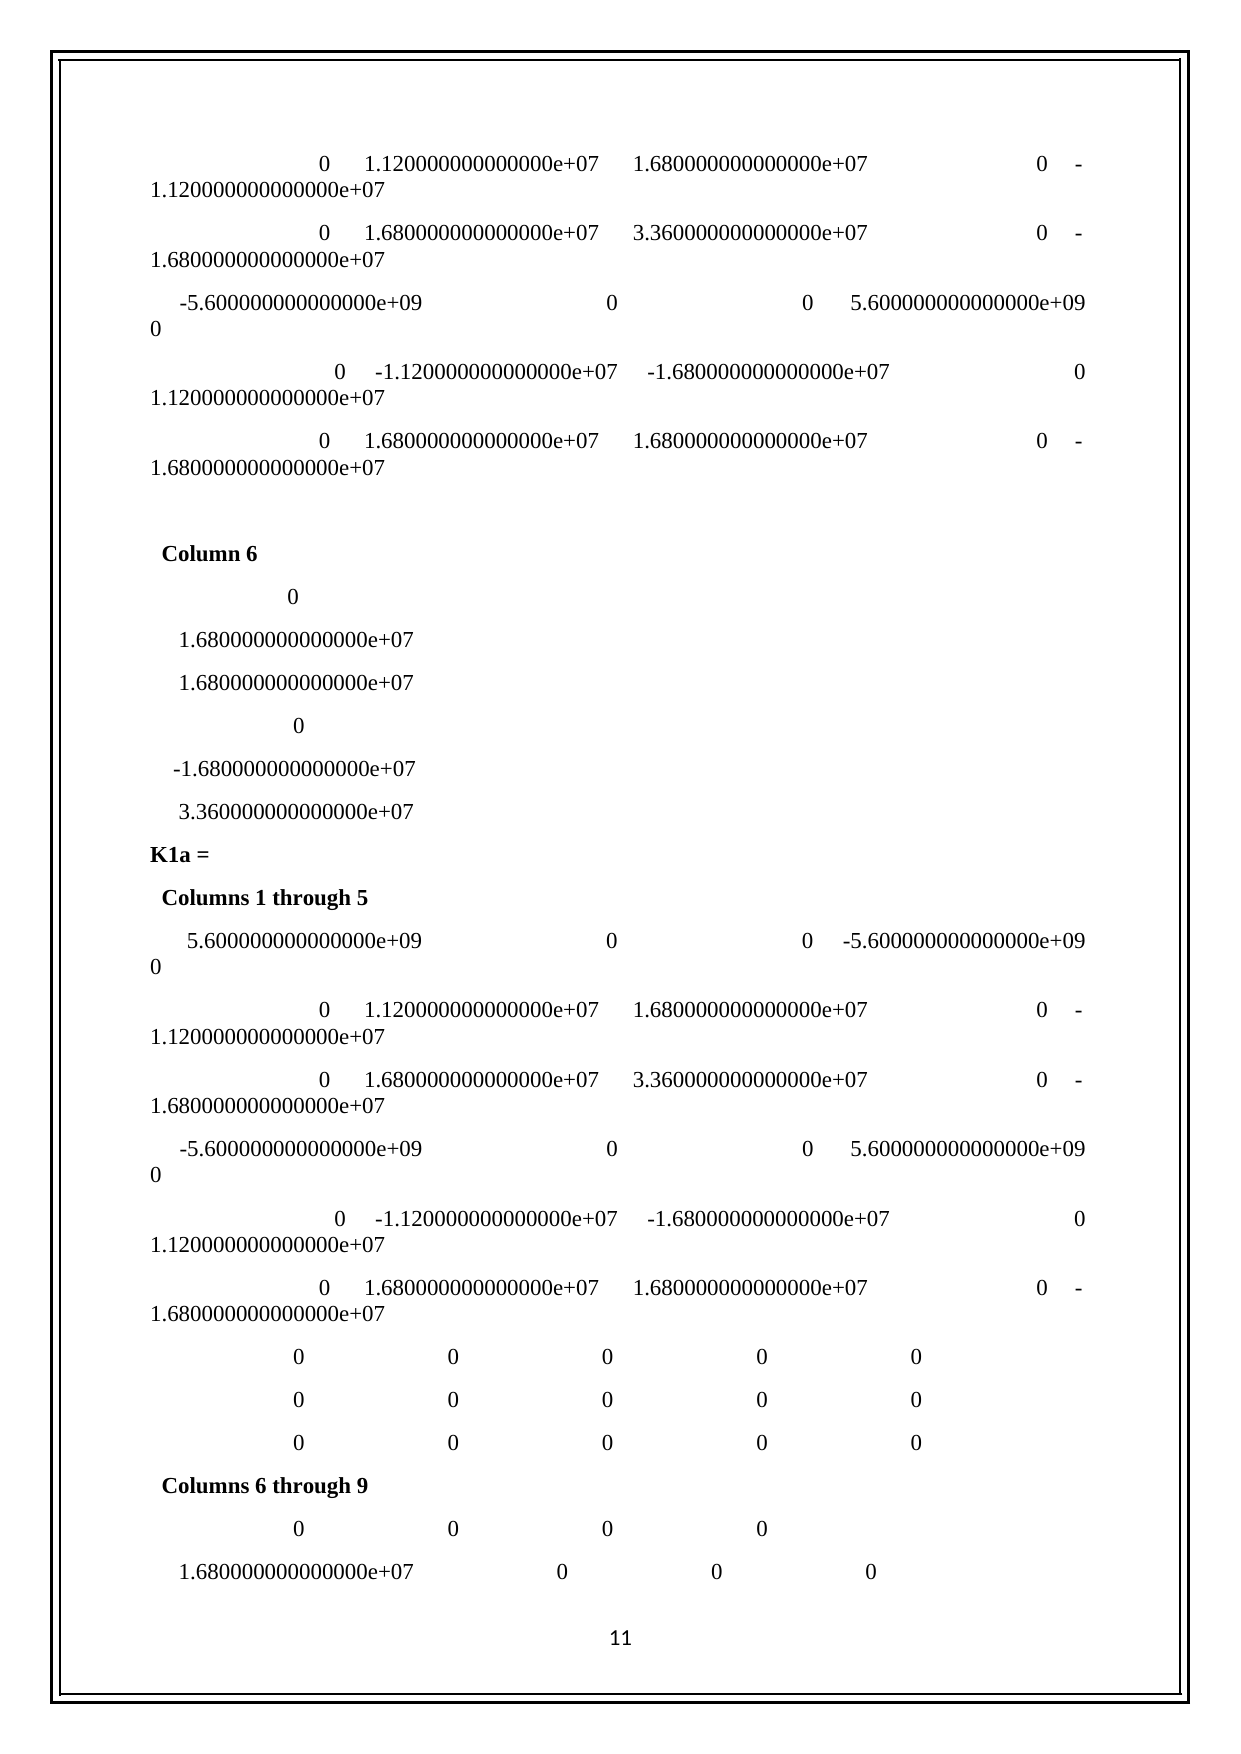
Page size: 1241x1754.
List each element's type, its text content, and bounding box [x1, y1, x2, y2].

text 0 1.120000000000000e+07 1.680000000000000e+07 0 -1.120000000000000e+07 [150, 996, 1090, 1049]
text 0 -1.120000000000000e+07 -1.680000000000000e+07 0 1.120000000000000e+07 [150, 1204, 1090, 1257]
text 0 1.680000000000000e+07 3.360000000000000e+07 0 -1.680000000000000e+07 [150, 219, 1090, 272]
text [150, 1558, 1090, 1585]
text 0 0 0 0 [150, 1515, 1090, 1542]
text 0 1.680000000000000e+07 1.680000000000000e+07 0 -1.680000000000000e+07 [150, 427, 1090, 480]
text 0 1.680000000000000e+07 3.360000000000000e+07 0 -1.680000000000000e+07 [150, 1066, 1090, 1118]
text Columns 6 through 9 [150, 1472, 1090, 1499]
text 0 0 0 0 0 [150, 1386, 1090, 1413]
text 3.360000000000000e+07 [150, 798, 1090, 824]
text 0 [150, 712, 1090, 738]
text 0 0 0 0 0 [150, 1343, 1090, 1370]
text 1.680000000000000e+07 [150, 626, 1090, 652]
text 0 1.120000000000000e+07 1.680000000000000e+07 0 -1.120000000000000e+07 [150, 150, 1090, 203]
text Columns 1 through 5 [150, 884, 1090, 910]
text 0 [150, 583, 1090, 609]
text -1.680000000000000e+07 [150, 755, 1090, 781]
text 1.680000000000000e+07 [150, 669, 1090, 695]
text Column 6 [150, 540, 1090, 566]
text -5.600000000000000e+09 0 0 5.600000000000000e+09 0 [150, 289, 1090, 341]
text 0 -1.120000000000000e+07 -1.680000000000000e+07 0 1.120000000000000e+07 [150, 358, 1090, 411]
text 5.600000000000000e+09 0 0 -5.600000000000000e+09 0 [150, 927, 1090, 980]
text 0 1.680000000000000e+07 1.680000000000000e+07 0 -1.680000000000000e+07 [150, 1274, 1090, 1327]
text -5.600000000000000e+09 0 0 5.600000000000000e+09 0 [150, 1135, 1090, 1188]
text 0 0 0 0 0 [150, 1429, 1090, 1456]
text K1a = [150, 841, 1090, 867]
